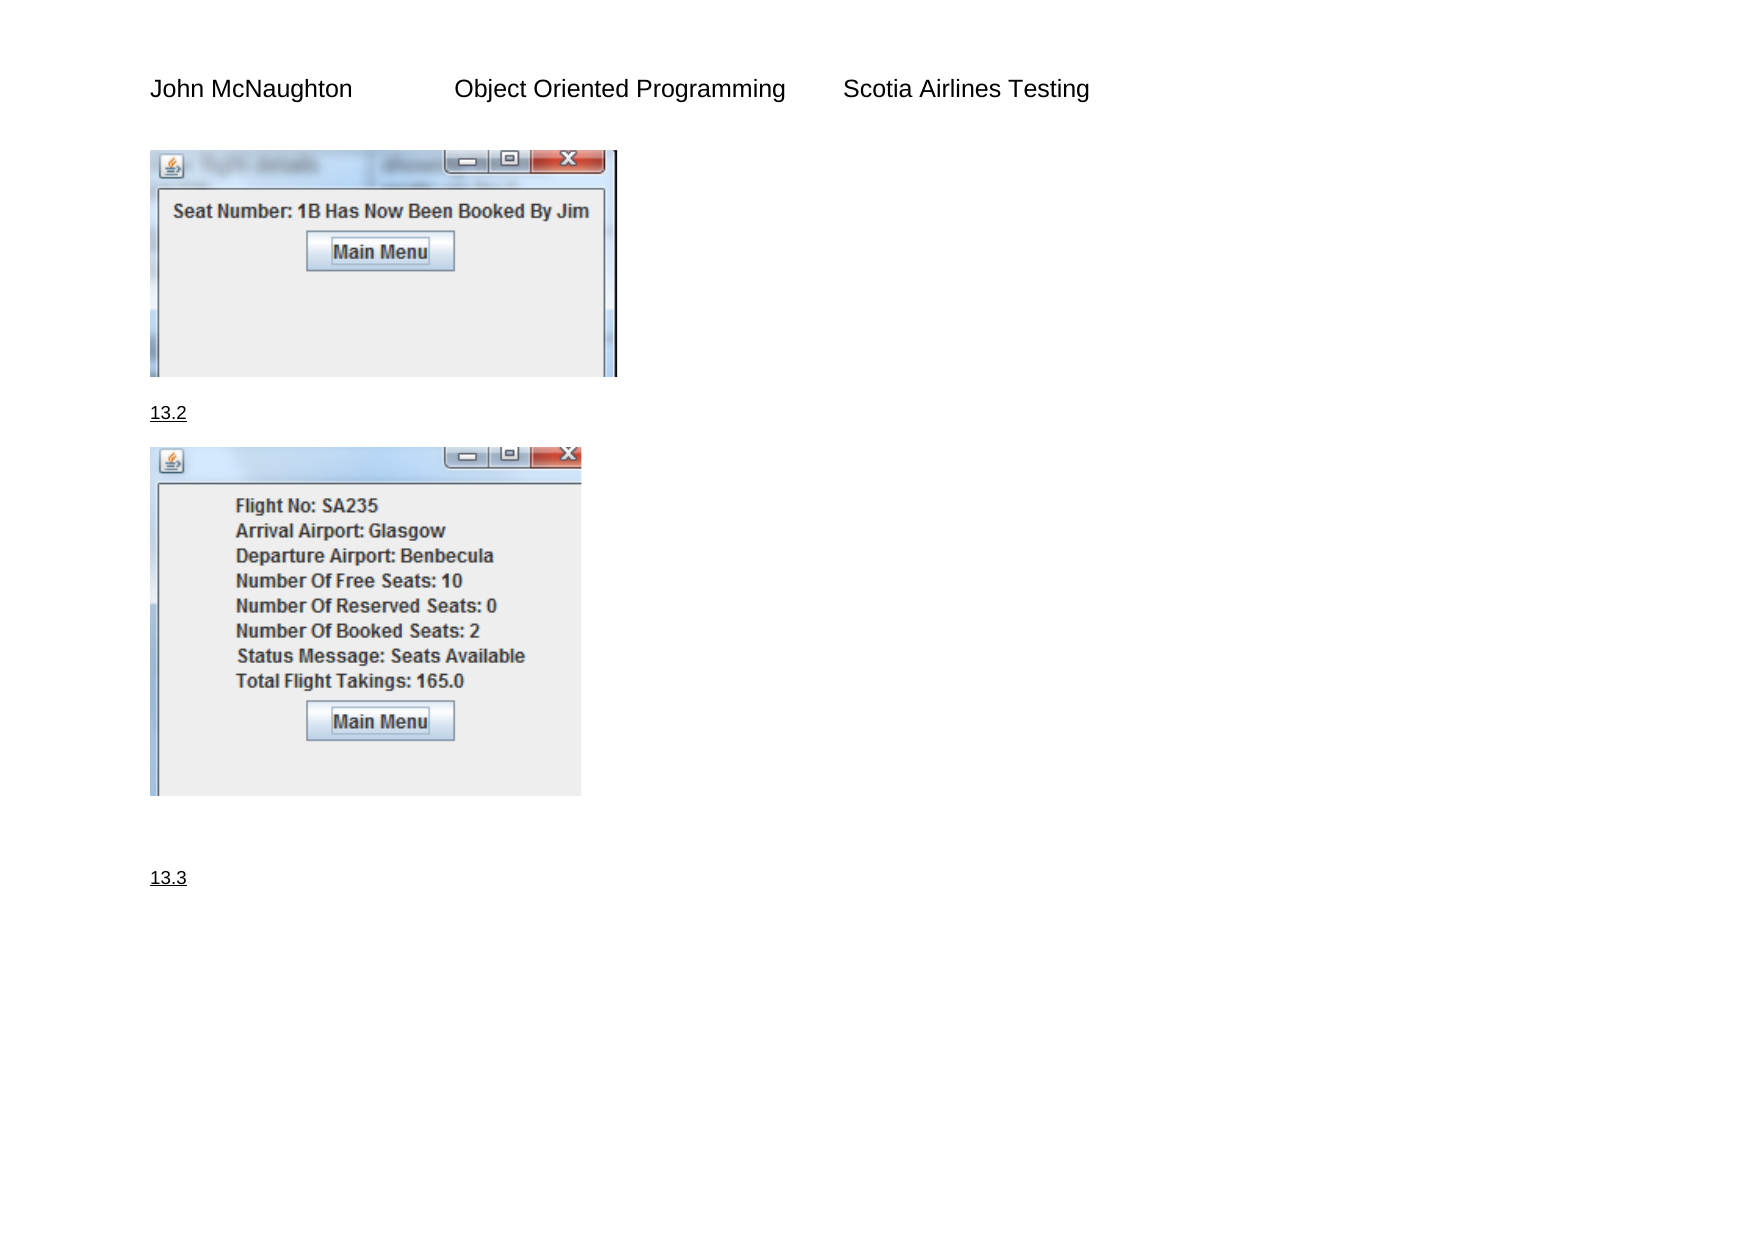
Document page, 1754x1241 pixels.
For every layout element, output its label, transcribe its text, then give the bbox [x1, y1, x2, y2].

text 13.2 [150, 402, 1604, 423]
picture [150, 150, 618, 377]
picture [150, 447, 582, 796]
text 13.3 [150, 866, 1604, 888]
